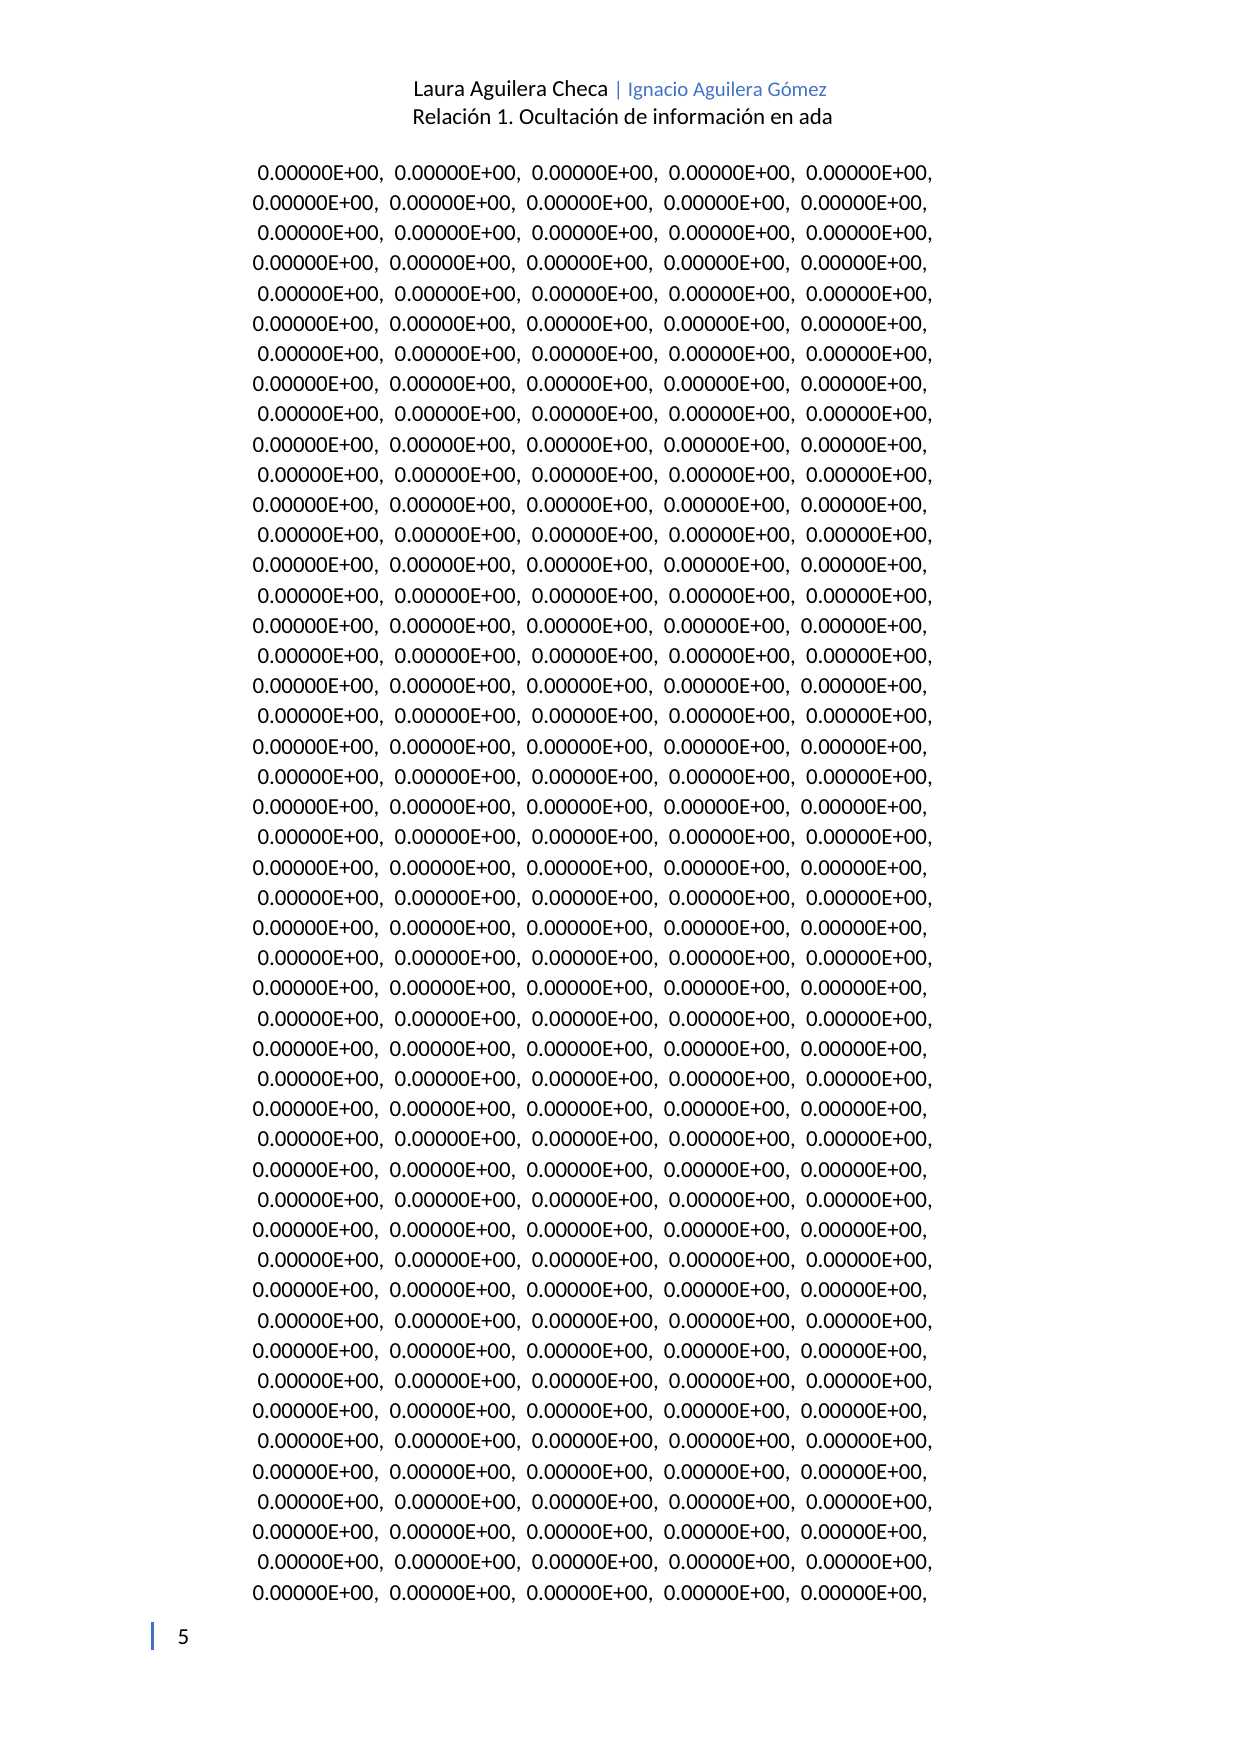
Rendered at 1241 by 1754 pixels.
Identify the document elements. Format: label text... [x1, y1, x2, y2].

list 0.00000E+00, 0.00000E+00, 0.00000E+00, 0.00000E+00, 0.00000E+00, 0.00000E+00, 0.00000E+00, 0.00000E+00, 0.00000E+00, 0.00000E+00, [252, 641, 1063, 699]
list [252, 218, 1063, 276]
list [252, 158, 1063, 216]
list 0.00000E+00, 0.00000E+00, 0.00000E+00, 0.00000E+00, 0.00000E+00, 0.00000E+00, 0.00000E+00, 0.00000E+00, 0.00000E+00, 0.00000E+00, [252, 1124, 1063, 1183]
list 0.00000E+00, 0.00000E+00, 0.00000E+00, 0.00000E+00, 0.00000E+00, 0.00000E+00, 0.00000E+00, 0.00000E+00, 0.00000E+00, 0.00000E+00, [252, 399, 1063, 458]
list 0.00000E+00, 0.00000E+00, 0.00000E+00, 0.00000E+00, 0.00000E+00, 0.00000E+00, 0.00000E+00, 0.00000E+00, 0.00000E+00, 0.00000E+00, [252, 943, 1063, 1001]
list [252, 1547, 1063, 1606]
list 0.00000E+00, 0.00000E+00, 0.00000E+00, 0.00000E+00, 0.00000E+00, 0.00000E+00, 0.00000E+00, 0.00000E+00, 0.00000E+00, 0.00000E+00, [252, 1366, 1063, 1424]
list 0.00000E+00, 0.00000E+00, 0.00000E+00, 0.00000E+00, 0.00000E+00, 0.00000E+00, 0.00000E+00, 0.00000E+00, 0.00000E+00, 0.00000E+00, [252, 279, 1063, 337]
list 0.00000E+00, 0.00000E+00, 0.00000E+00, 0.00000E+00, 0.00000E+00, 0.00000E+00, 0.00000E+00, 0.00000E+00, 0.00000E+00, 0.00000E+00, [252, 1245, 1063, 1303]
list 0.00000E+00, 0.00000E+00, 0.00000E+00, 0.00000E+00, 0.00000E+00, 0.00000E+00, 0.00000E+00, 0.00000E+00, 0.00000E+00, 0.00000E+00, [252, 460, 1063, 518]
list 0.00000E+00, 0.00000E+00, 0.00000E+00, 0.00000E+00, 0.00000E+00, 0.00000E+00, 0.00000E+00, 0.00000E+00, 0.00000E+00, 0.00000E+00, [252, 520, 1063, 578]
list 0.00000E+00, 0.00000E+00, 0.00000E+00, 0.00000E+00, 0.00000E+00, 0.00000E+00, 0.00000E+00, 0.00000E+00, 0.00000E+00, 0.00000E+00, [252, 1306, 1063, 1364]
list 0.00000E+00, 0.00000E+00, 0.00000E+00, 0.00000E+00, 0.00000E+00, 0.00000E+00, 0.00000E+00, 0.00000E+00, 0.00000E+00, 0.00000E+00, [252, 1004, 1063, 1062]
list 0.00000E+00, 0.00000E+00, 0.00000E+00, 0.00000E+00, 0.00000E+00, 0.00000E+00, 0.00000E+00, 0.00000E+00, 0.00000E+00, 0.00000E+00, [252, 883, 1063, 941]
list 0.00000E+00, 0.00000E+00, 0.00000E+00, 0.00000E+00, 0.00000E+00, 0.00000E+00, 0.00000E+00, 0.00000E+00, 0.00000E+00, 0.00000E+00, [252, 581, 1063, 639]
list 0.00000E+00, 0.00000E+00, 0.00000E+00, 0.00000E+00, 0.00000E+00, 0.00000E+00, 0.00000E+00, 0.00000E+00, 0.00000E+00, 0.00000E+00, [252, 702, 1063, 760]
list 0.00000E+00, 0.00000E+00, 0.00000E+00, 0.00000E+00, 0.00000E+00, 0.00000E+00, 0.00000E+00, 0.00000E+00, 0.00000E+00, 0.00000E+00, [252, 339, 1063, 397]
list 0.00000E+00, 0.00000E+00, 0.00000E+00, 0.00000E+00, 0.00000E+00, 0.00000E+00, 0.00000E+00, 0.00000E+00, 0.00000E+00, 0.00000E+00, [252, 762, 1063, 820]
list 0.00000E+00, 0.00000E+00, 0.00000E+00, 0.00000E+00, 0.00000E+00, 0.00000E+00, 0.00000E+00, 0.00000E+00, 0.00000E+00, 0.00000E+00, [252, 822, 1063, 881]
list 0.00000E+00, 0.00000E+00, 0.00000E+00, 0.00000E+00, 0.00000E+00, 0.00000E+00, 0.00000E+00, 0.00000E+00, 0.00000E+00, 0.00000E+00, [252, 1427, 1063, 1485]
list 0.00000E+00, 0.00000E+00, 0.00000E+00, 0.00000E+00, 0.00000E+00, 0.00000E+00, 0.00000E+00, 0.00000E+00, 0.00000E+00, 0.00000E+00, [252, 1185, 1063, 1243]
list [252, 1487, 1063, 1545]
list 0.00000E+00, 0.00000E+00, 0.00000E+00, 0.00000E+00, 0.00000E+00, 0.00000E+00, 0.00000E+00, 0.00000E+00, 0.00000E+00, 0.00000E+00, [252, 1064, 1063, 1122]
